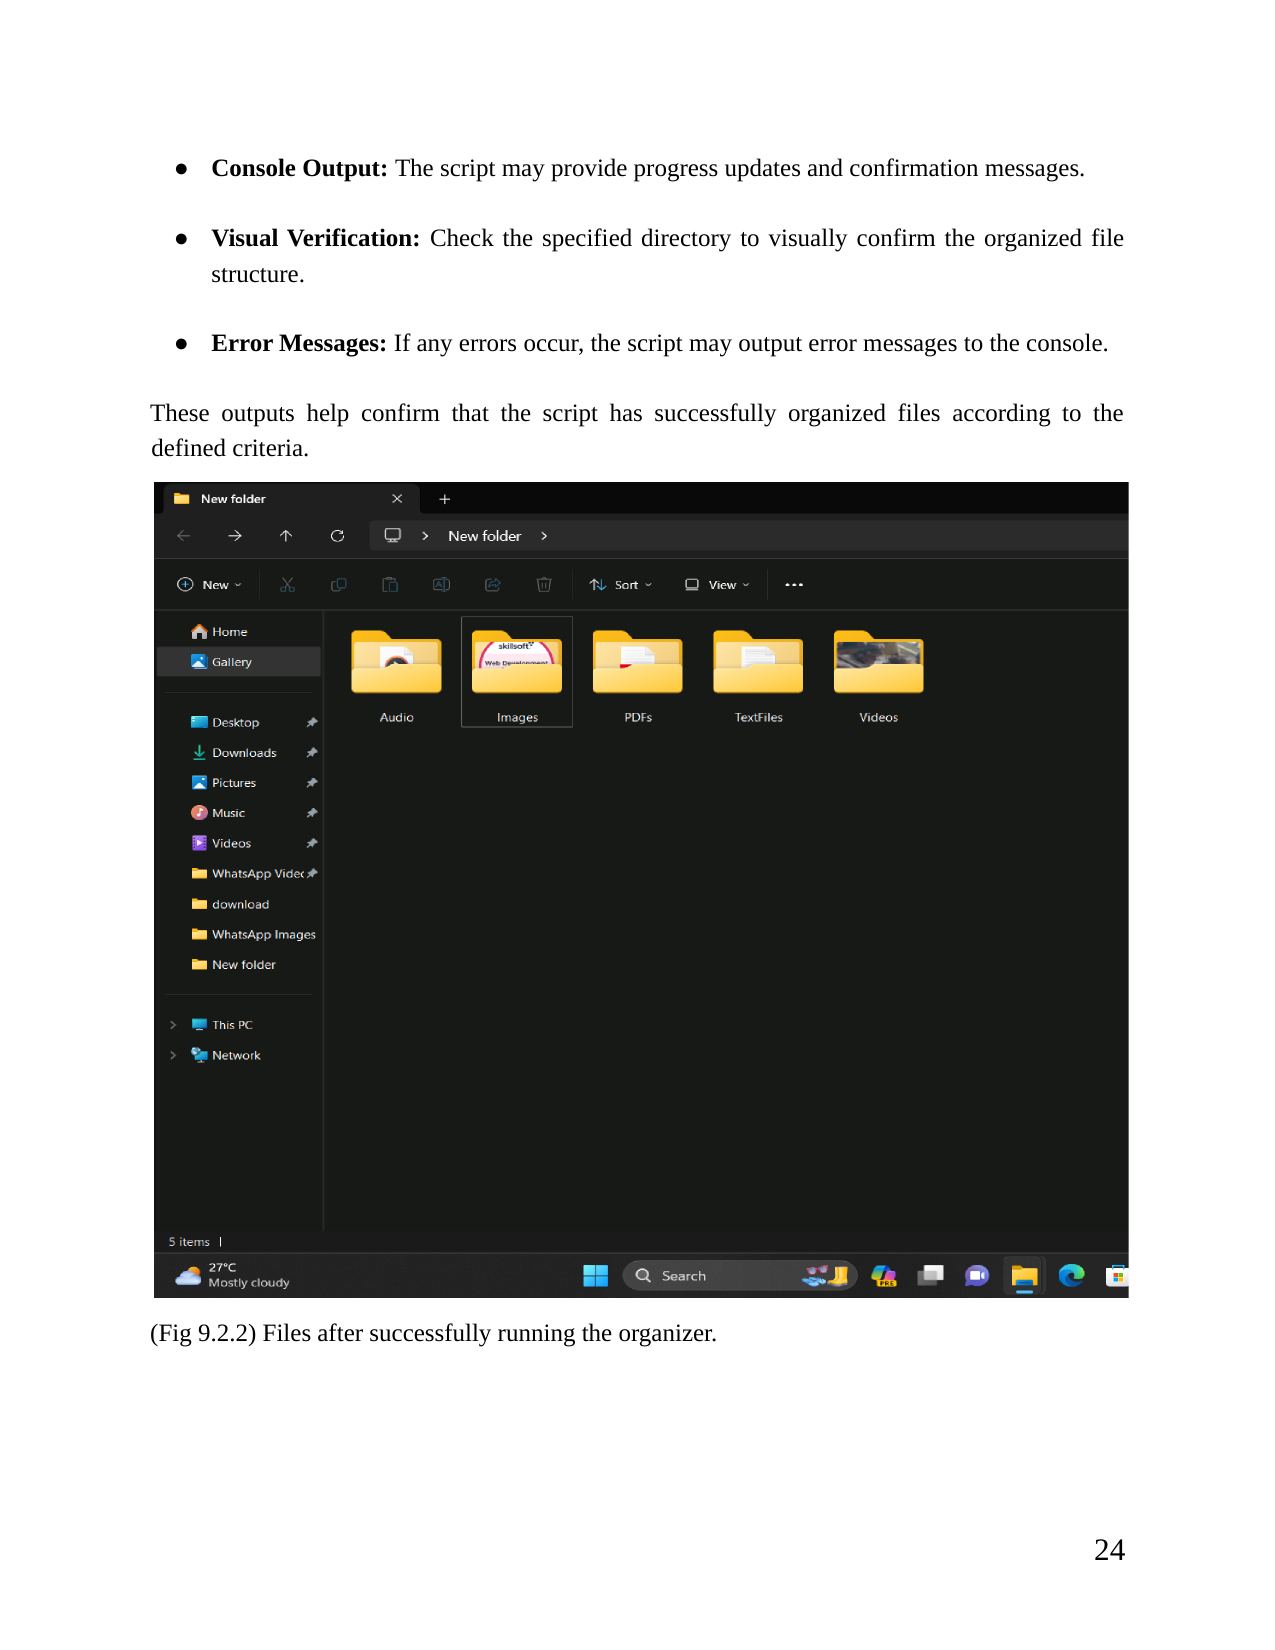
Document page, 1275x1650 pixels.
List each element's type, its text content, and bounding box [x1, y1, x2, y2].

text These outputs help confirm that the script has successfully organized files according to the defined criteria. [150, 398, 1125, 462]
list Console Output: The script may provide progress updates and confirmation messages. [174, 153, 1125, 182]
list Visual Verification: Check the specified directory to visually confirm the organized file structure. [174, 223, 1125, 287]
picture [153, 481, 1129, 1298]
list Error Messages: If any errors occur, the script may output error messages to the console. [174, 328, 1125, 357]
text (Fig 9.2.2) Files after successfully running the organizer. [150, 1318, 1125, 1347]
